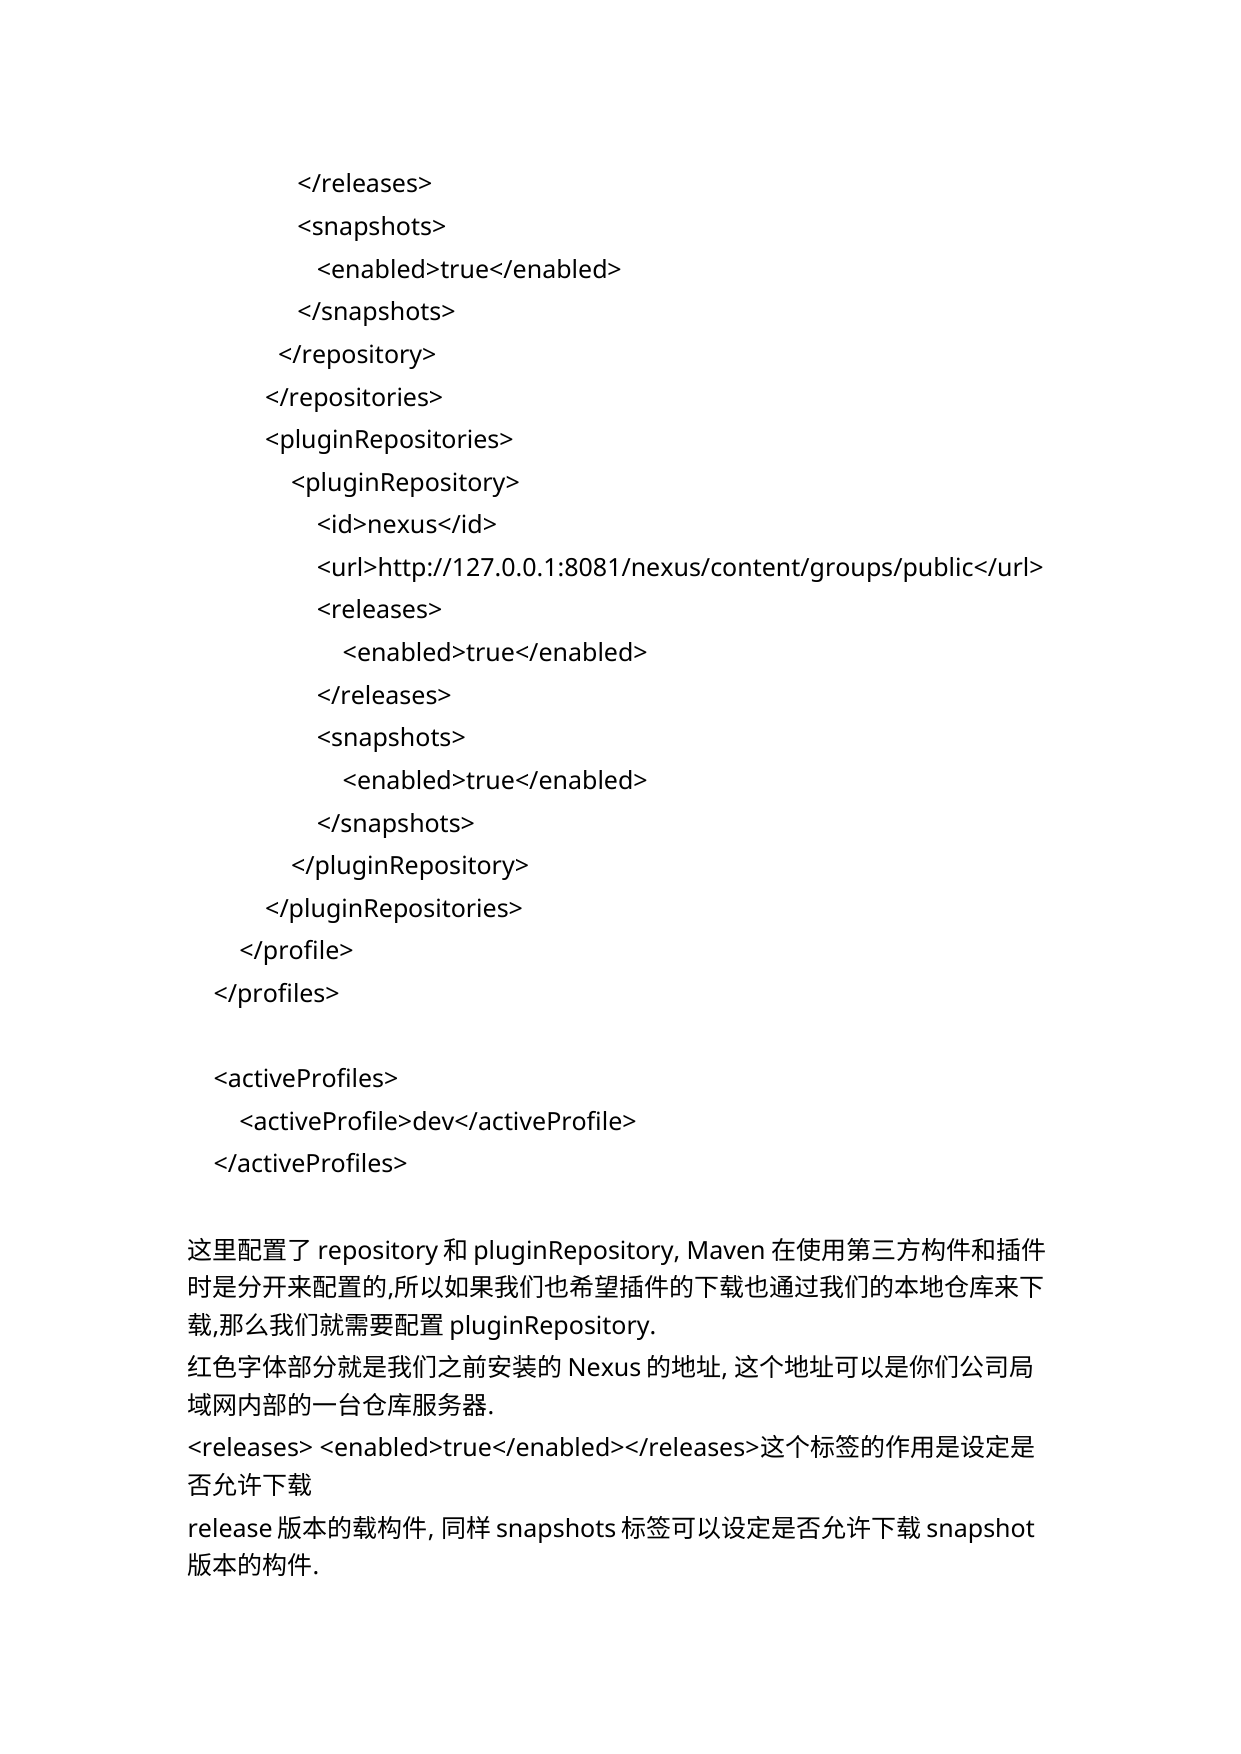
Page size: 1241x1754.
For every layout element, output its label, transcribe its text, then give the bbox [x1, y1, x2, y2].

text <releases> <enabled>true</enabled></releases>这个标签的作用是设定是否允许下载 [187, 1427, 1053, 1502]
text <pluginRepositories> [187, 420, 1053, 458]
text <url>http://127.0.0.1:8081/nexus/content/groups/public</url> [187, 548, 1053, 585]
text </activeProfiles> [187, 1144, 1053, 1182]
text </pluginRepository> [187, 846, 1053, 884]
text </releases> [187, 676, 1053, 713]
text </profiles> [187, 974, 1053, 1011]
text </pluginRepositories> [187, 889, 1053, 926]
text <activeProfile>dev</activeProfile> [187, 1102, 1053, 1139]
text <id>nexus</id> [187, 505, 1053, 543]
text release版本的载构件, 同样snapshots标签可以设定是否允许下载snapshot版本的构件. [187, 1507, 1053, 1582]
text 红色字体部分就是我们之前安装的Nexus的地址, 这个地址可以是你们公司局域网内部的一台仓库服务器. [187, 1347, 1053, 1422]
text </snapshots> [187, 292, 1053, 330]
text <enabled>true</enabled> [187, 633, 1053, 671]
text 这里配置了repository和pluginRepository, Maven在使用第三方构件和插件时是分开来配置的,所以如果我们也希望插件的下载也通过我们的本地仓库来下载,那么我们就需要配置pluginRepository. [187, 1229, 1053, 1342]
text <releases> [187, 591, 1053, 628]
text <pluginRepository> [187, 463, 1053, 500]
text <enabled>true</enabled> [187, 250, 1053, 287]
text </snapshots> [187, 803, 1053, 841]
text <snapshots> [187, 207, 1053, 244]
text </releases> [187, 164, 1053, 202]
text </repository> [187, 335, 1053, 372]
text <enabled>true</enabled> [187, 761, 1053, 798]
text </profile> [187, 931, 1053, 969]
text <activeProfiles> [187, 1059, 1053, 1097]
text <snapshots> [187, 718, 1053, 756]
text </repositories> [187, 377, 1053, 415]
